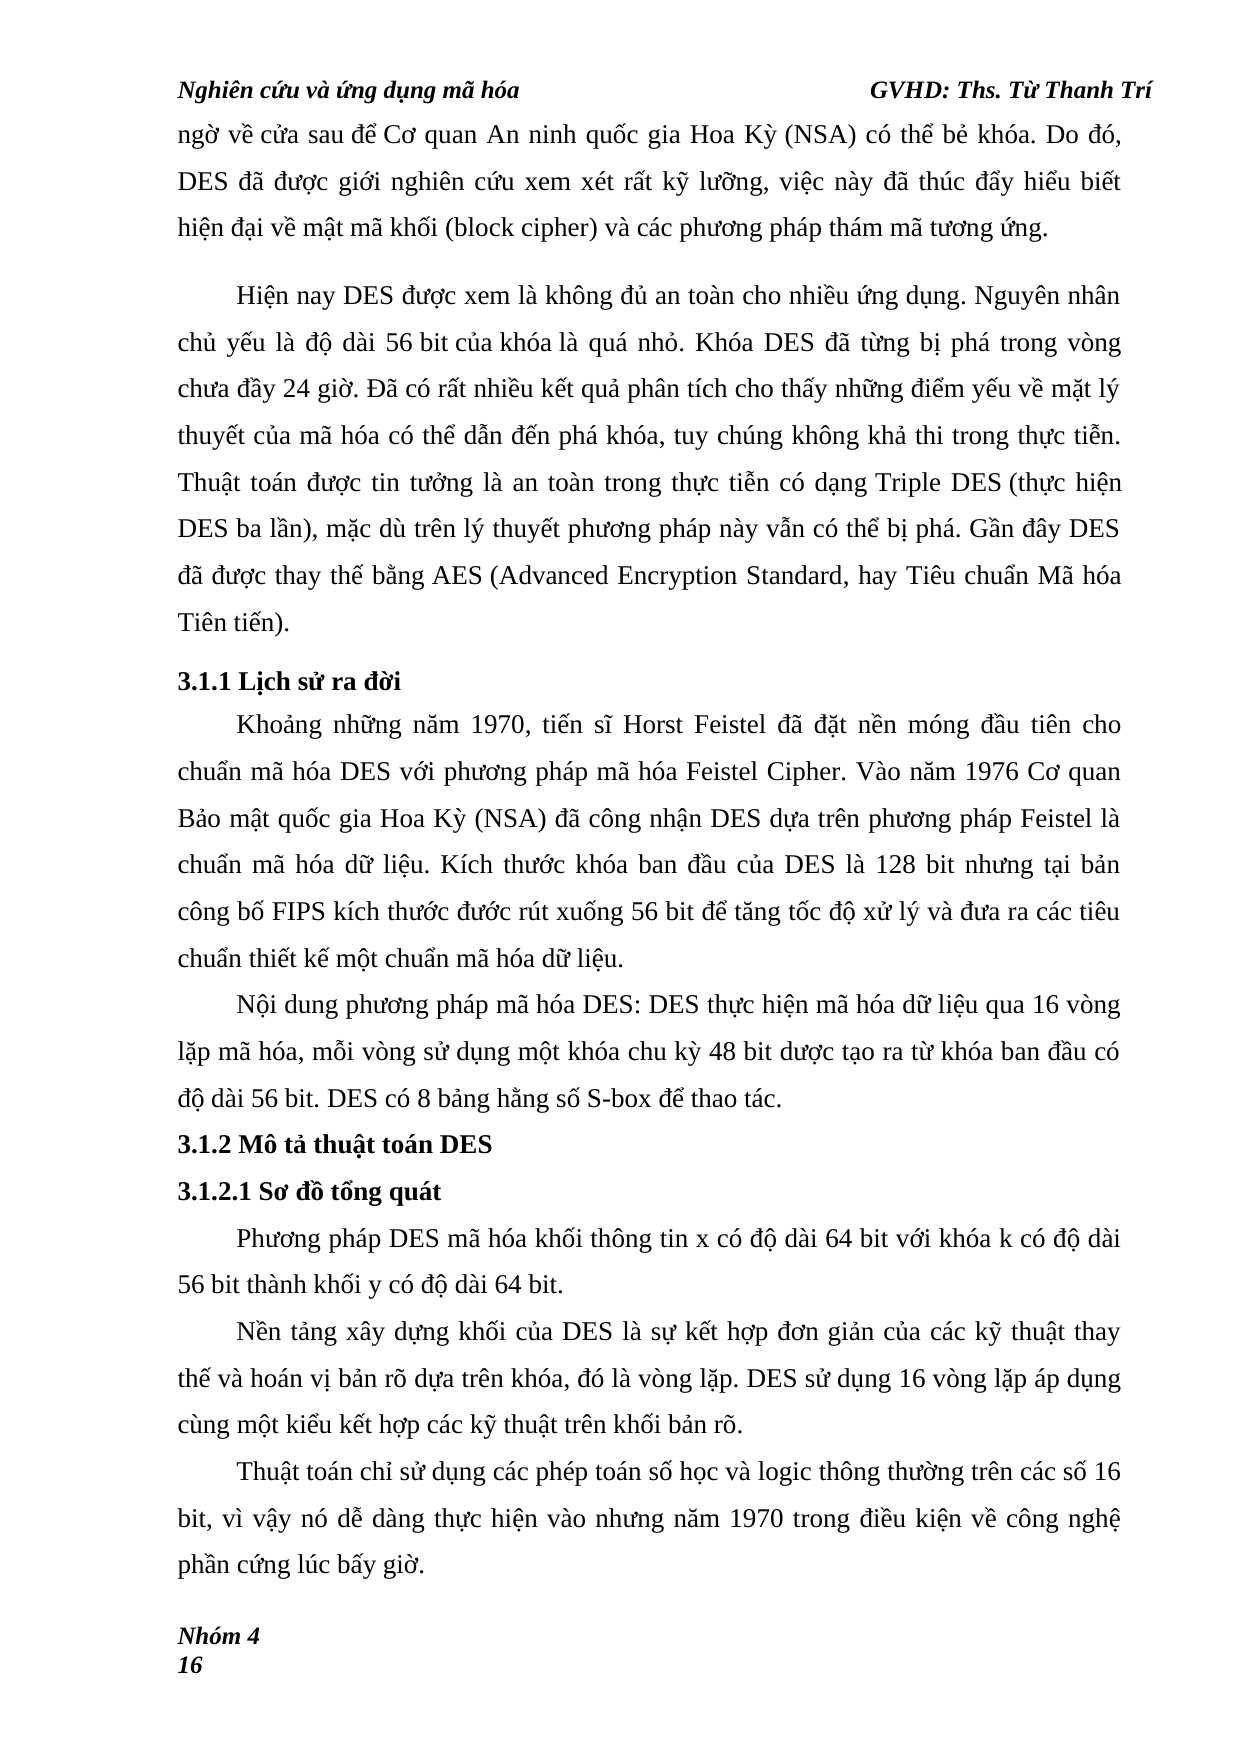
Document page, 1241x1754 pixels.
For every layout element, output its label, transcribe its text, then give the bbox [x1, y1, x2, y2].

text 3.1.2.1 Sơ đồ tổng quát [177, 1175, 1122, 1206]
text Nền tảng xây dựng khối của DES là sự kết hợp đơn giản của các kỹ thuật thay thế và hoán vị bản rõ dựa trên khóa, đó là vòng lặp. DES sử dụng 16 vòng lặp áp dụng cùng một kiểu kết hợp các kỹ thuật trên khối bản rõ. [177, 1315, 1122, 1439]
text Nội dung phương pháp mã hóa DES: DES thực hiện mã hóa dữ liệu qua 16 vòng lặp mã hóa, mỗi vòng sử dụng một khóa chu kỳ 48 bit dược tạo ra từ khóa ban đầu có độ dài 56 bit. DES có 8 bảng hằng số S-box để thao tác. [177, 988, 1122, 1113]
text Hiện nay DES được xem là không đủ an toàn cho nhiều ứng dụng. Nguyên nhân chủ yếu là độ dài 56 bit của khóa là quá nhỏ. Khóa DES đã từng bị phá trong vòng chưa đầy 24 giờ. Đã có rất nhiều kết quả phân tích cho thấy những điểm yếu về mặt lý thuyết của mã hóa có thể dẫn đến phá khóa, tuy chúng không khả thi trong thực tiễn. Thuật toán được tin tưởng là an toàn trong thực tiễn có dạng Triple DES (thực hiện DES ba lần), mặc dù trên lý thuyết phương pháp này vẫn có thể bị phá. Gần đây DES đã được thay thế bằng AES (Advanced Encryption Standard, hay Tiêu chuẩn Mã hóa Tiên tiến). [177, 279, 1122, 637]
text 3.1.1 Lịch sử ra đời [177, 665, 1122, 696]
text 3.1.2 Mô tả thuật toán DES [177, 1128, 1122, 1159]
text Khoảng những năm 1970, tiến sĩ Horst Feistel đã đặt nền móng đầu tiên cho chuẩn mã hóa DES với phương pháp mã hóa Feistel Cipher. Vào năm 1976 Cơ quan Bảo mật quốc gia Hoa Kỳ (NSA) đã công nhận DES dựa trên phương pháp Feistel là chuẩn mã hóa dữ liệu. Kích thước khóa ban đầu của DES là 128 bit nhưng tại bản công bố FIPS kích thước đước rút xuống 56 bit để tăng tốc độ xử lý và đưa ra các tiêu chuẩn thiết kế một chuẩn mã hóa dữ liệu. [177, 708, 1122, 973]
text Thuật toán chỉ sử dụng các phép toán số học và logic thông thường trên các số 16 bit, vì vậy nó dễ dàng thực hiện vào nhưng năm 1970 trong điều kiện về công nghệ phần cứng lúc bấy giờ. [177, 1455, 1122, 1579]
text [177, 118, 1122, 243]
text Phương pháp DES mã hóa khối thông tin x có độ dài 64 bit với khóa k có độ dài 56 bit thành khối y có độ dài 64 bit. [177, 1222, 1122, 1299]
